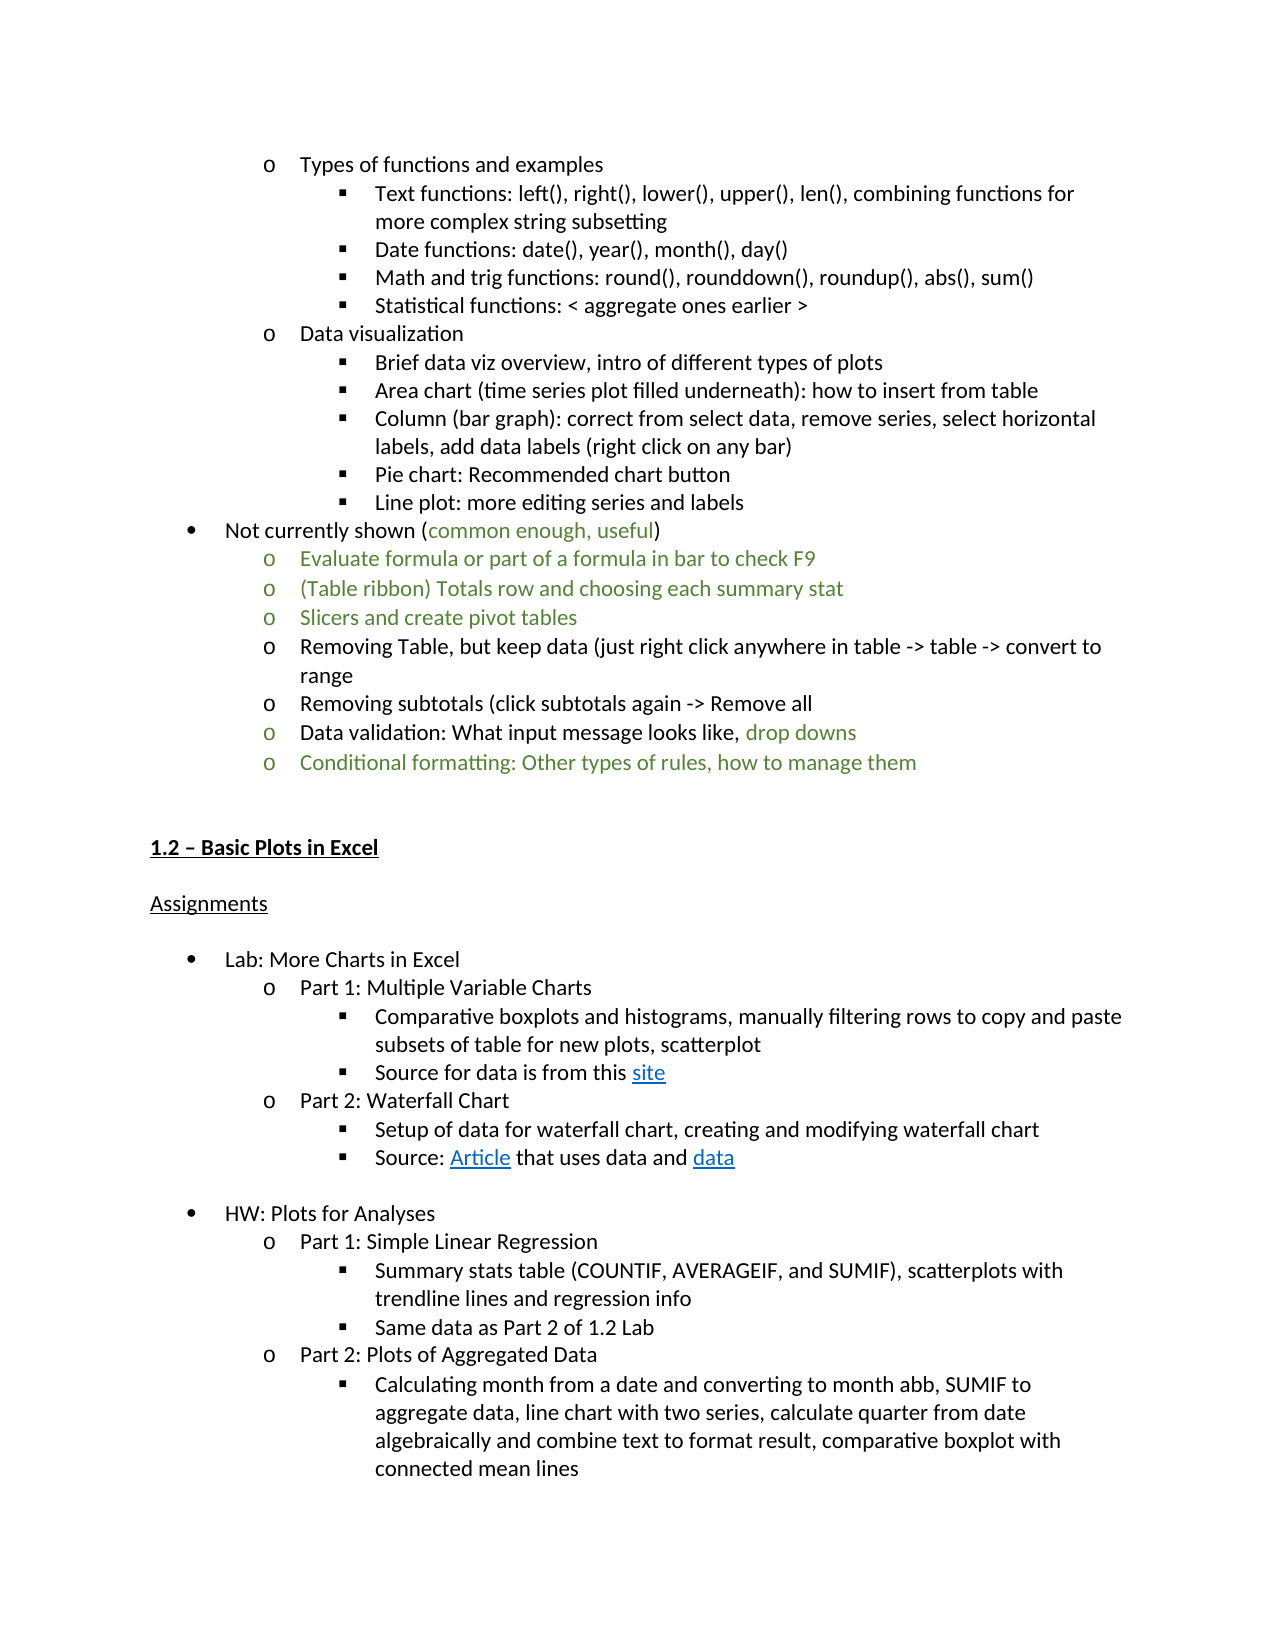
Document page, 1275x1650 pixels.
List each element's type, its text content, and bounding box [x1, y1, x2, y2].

list Part 1: Multiple Variable Charts [262, 973, 1125, 1002]
list Source for data is from this site [337, 1058, 1125, 1086]
list Line plot: more editing series and labels [337, 488, 1125, 517]
list Brief data viz overview, intro of different types of plots [337, 348, 1125, 376]
list Source: Article that uses data and data [337, 1143, 1125, 1171]
list Data validation: What input message looks like, drop downs [262, 718, 1125, 748]
list Setup of data for waterfall chart, creating and modifying waterfall chart [337, 1115, 1125, 1143]
list Conditional formatting: Other types of rules, how to manage them [262, 748, 1125, 777]
list Not currently shown (common enough, useful) [187, 517, 1125, 544]
text Assignments [150, 889, 1125, 917]
list (Table ribbon) Totals row and choosing each summary stat [262, 574, 1125, 603]
list Evaluate formula or part of a formula in bar to check F9 [262, 544, 1125, 574]
list Types of functions and examples [262, 150, 1125, 179]
list Summary stats table (COUNTIF, AVERAGEIF, and SUMIF), scatterplots with trendline lines and regression info [337, 1257, 1125, 1313]
list HW: Plots for Analyses [187, 1199, 1125, 1227]
list Data visualization [262, 319, 1125, 348]
list Part 1: Simple Linear Regression [262, 1227, 1125, 1257]
list Part 2: Waterfall Chart [262, 1086, 1125, 1115]
list Comparative boxplots and histograms, manually filtering rows to copy and paste subsets of table for new plots, scatterplot [337, 1002, 1125, 1058]
list Removing subtotals (click subtotals again -> Remove all [262, 689, 1125, 718]
list Removing Table, but keep data (just right click anywhere in table -> table -> convert to range [262, 632, 1125, 689]
list Same data as Part 2 of 1.2 Lab [337, 1313, 1125, 1341]
list Part 2: Plots of Aggregated Data [262, 1341, 1125, 1370]
list Area chart (time series plot filled underneath): how to insert from table [337, 376, 1125, 404]
list Statistical functions: < aggregate ones earlier > [337, 291, 1125, 319]
list Lab: More Charts in Excel [187, 945, 1125, 973]
list Date functions: date(), year(), month(), day() [337, 235, 1125, 263]
list Column (bar graph): correct from select data, remove series, select horizontal labels, add data labels (right click on any bar) [337, 404, 1125, 461]
text 1.2 – Basic Plots in Excel [150, 833, 1125, 861]
list Slicers and create pivot tables [262, 603, 1125, 632]
list Math and trig functions: round(), rounddown(), roundup(), abs(), sum() [337, 263, 1125, 291]
list Text functions: left(), right(), lower(), upper(), len(), combining functions for more complex string subsetting [337, 179, 1125, 235]
list Pie chart: Recommended chart button [337, 461, 1125, 488]
list Calculating month from a date and converting to month abb, SUMIF to aggregate data, line chart with two series, calculate quarter from date algebraically and combine text to format result, comparative boxplot with connected mean lines [337, 1370, 1125, 1482]
